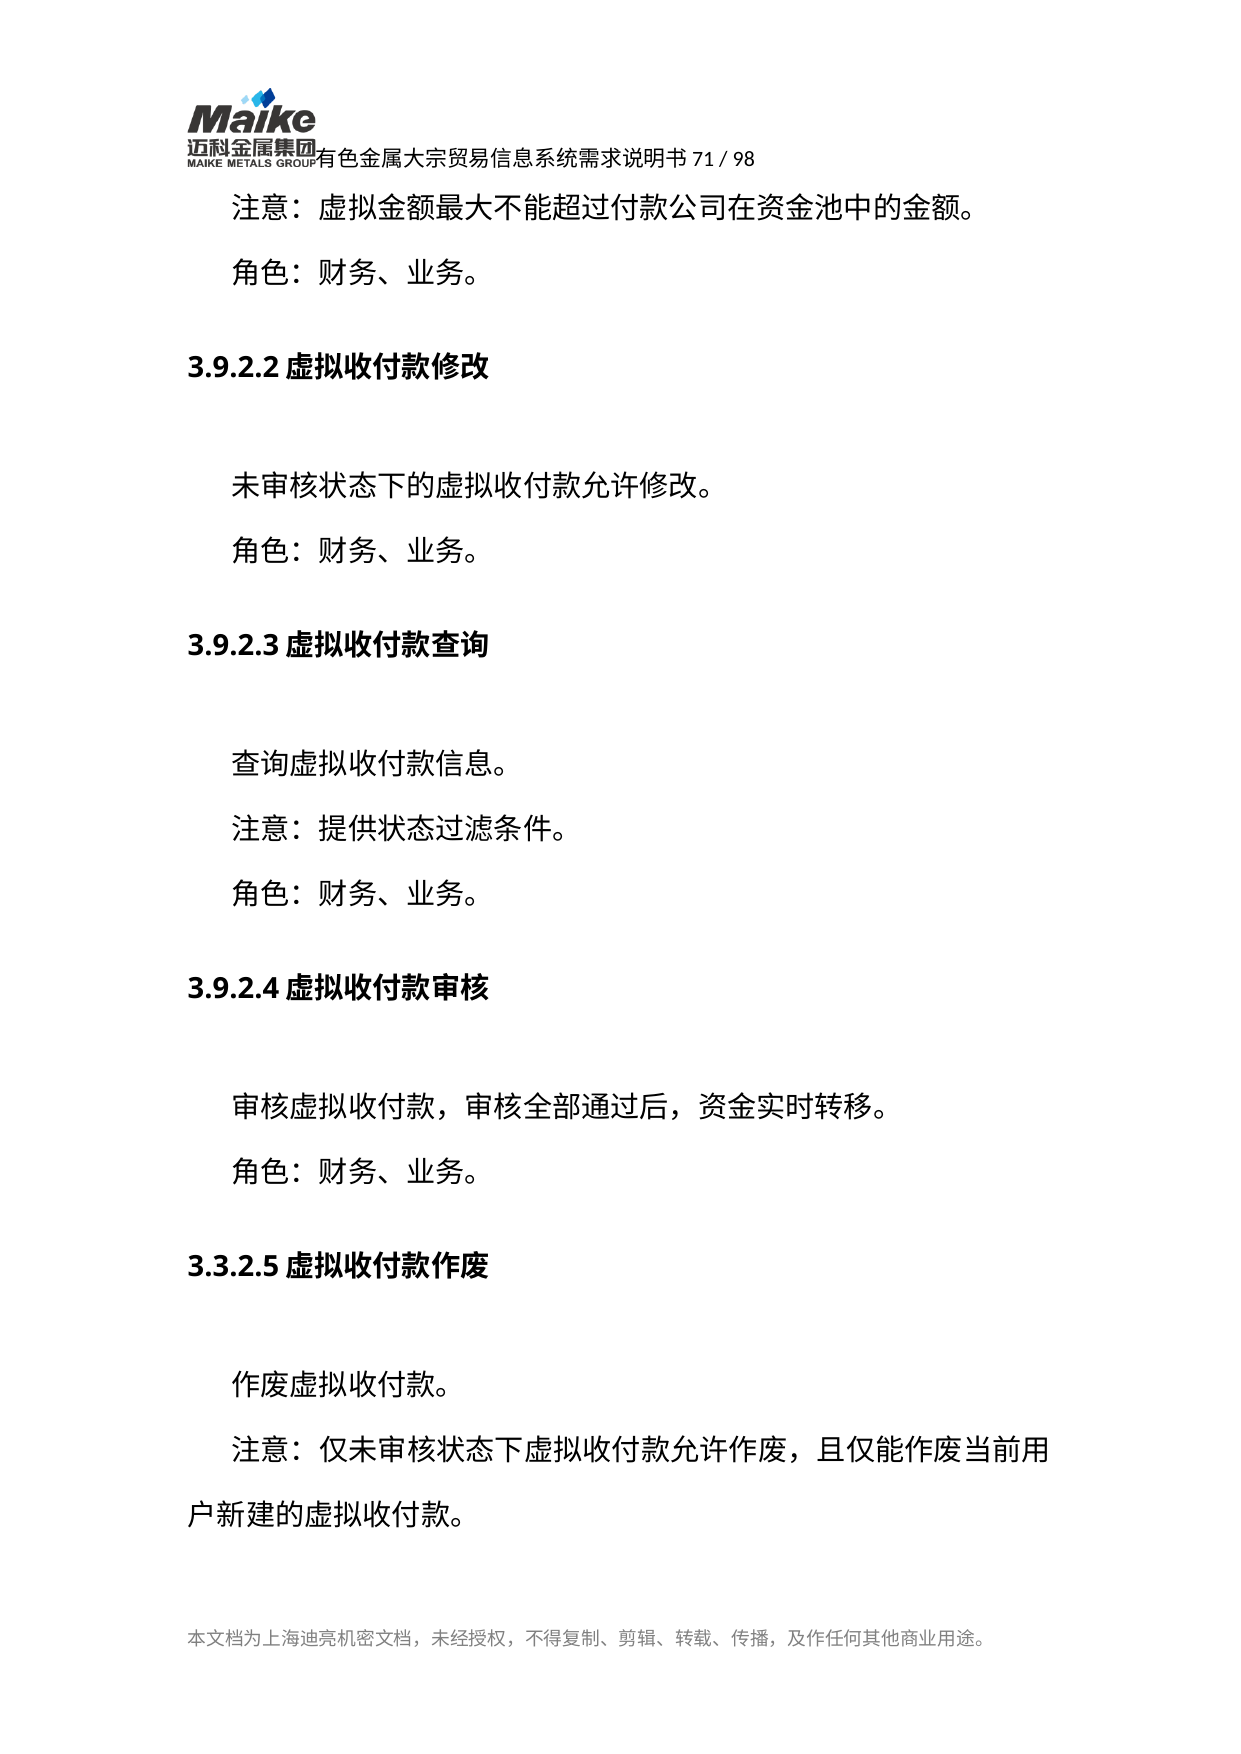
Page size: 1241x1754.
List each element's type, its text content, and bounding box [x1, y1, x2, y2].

text 查询虚拟收付款信息。 [187, 729, 1053, 794]
subtitle 3.9.2.4虚拟收付款审核 [187, 954, 1053, 1019]
text 审核虚拟收付款，审核全部通过后，资金实时转移。 [187, 1072, 1053, 1137]
text 角色：财务、业务。 [187, 516, 1053, 581]
text 角色：财务、业务。 [187, 238, 1053, 303]
picture [187, 88, 316, 167]
text 注意：虚拟金额最大不能超过付款公司在资金池中的金额。 [187, 173, 1053, 238]
subtitle 3.3.2.5虚拟收付款作废 [187, 1232, 1053, 1297]
text 未审核状态下的虚拟收付款允许修改。 [187, 451, 1053, 516]
subtitle 3.9.2.3虚拟收付款查询 [187, 611, 1053, 676]
subtitle 3.9.2.2虚拟收付款修改 [187, 333, 1053, 398]
text 角色：财务、业务。 [187, 1137, 1053, 1202]
text 作废虚拟收付款。 [187, 1351, 1053, 1416]
text 注意：仅未审核状态下虚拟收付款允许作废，且仅能作废当前用户新建的虚拟收付款。 [187, 1416, 1053, 1546]
text 注意：提供状态过滤条件。 [187, 794, 1053, 859]
text 角色：财务、业务。 [187, 859, 1053, 924]
